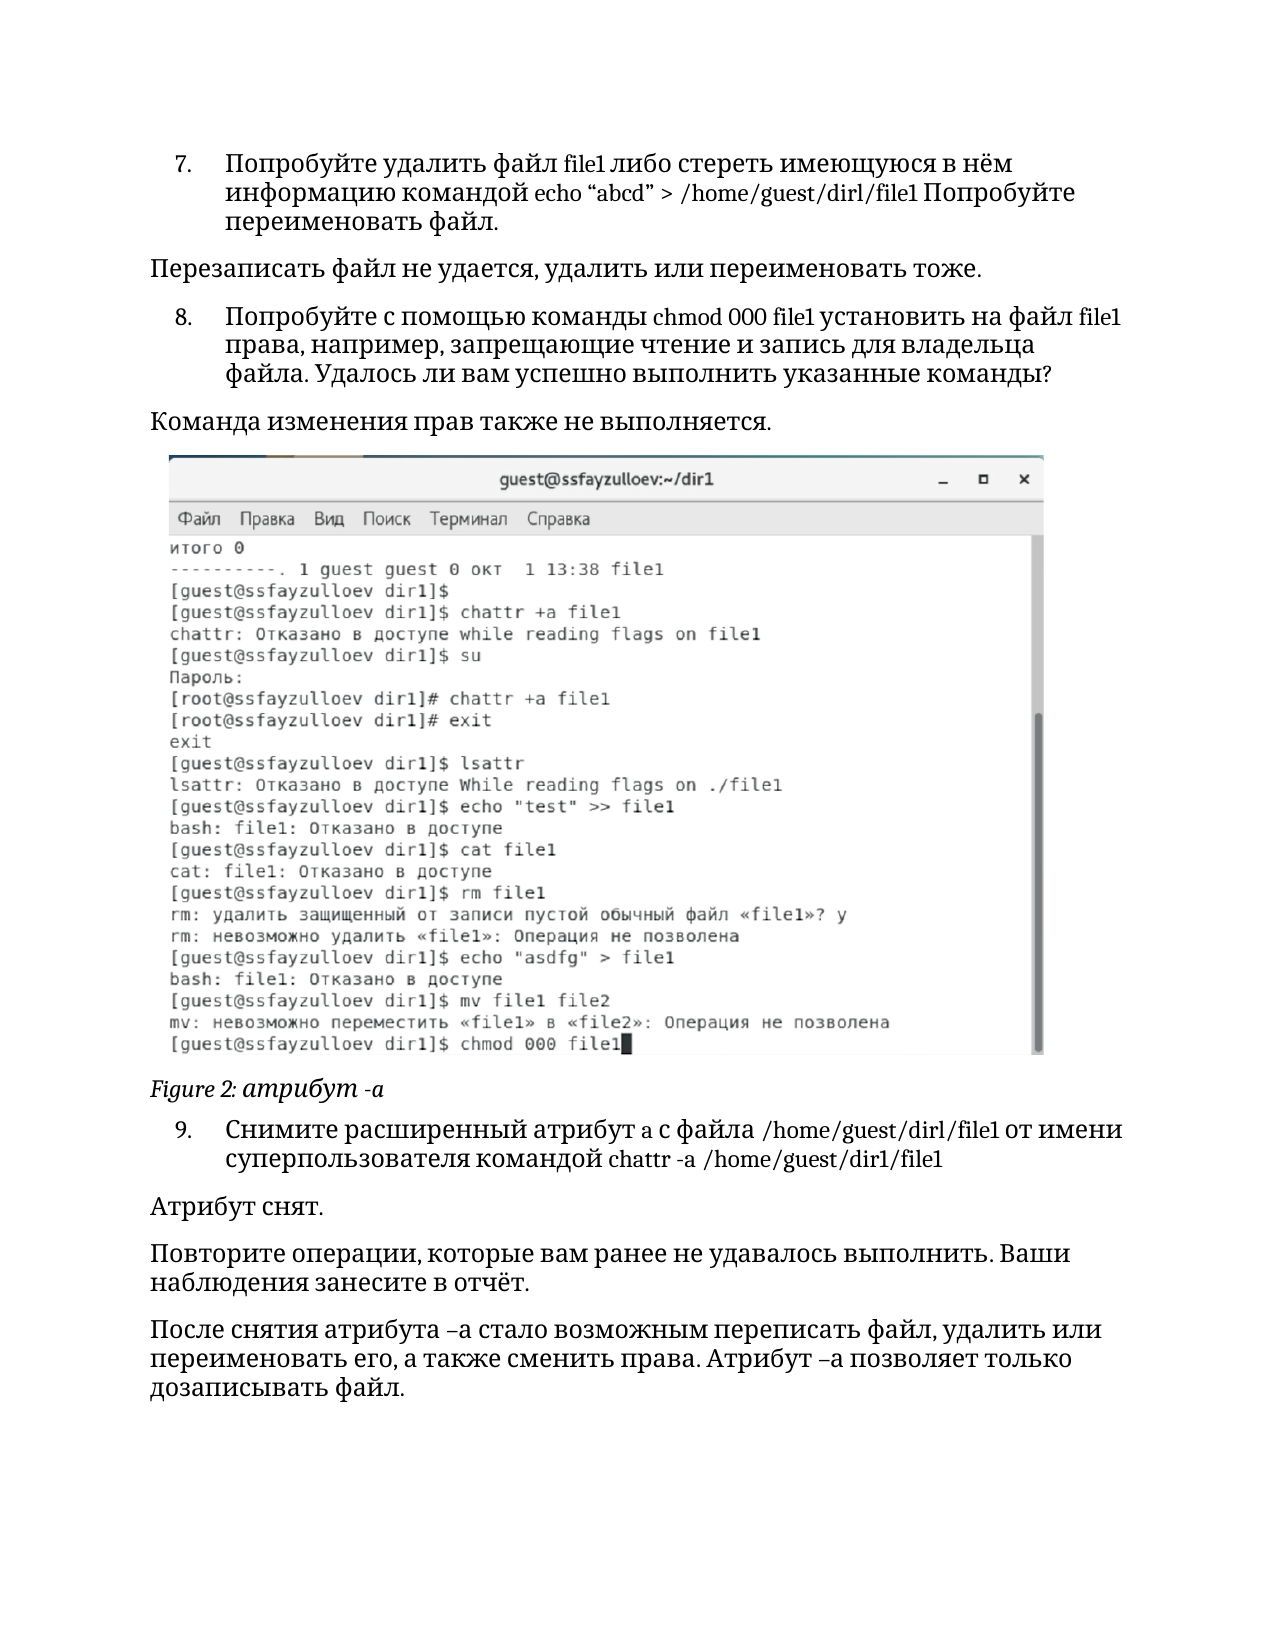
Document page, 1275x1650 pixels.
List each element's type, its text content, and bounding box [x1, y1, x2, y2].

list Снимите расширенный атрибут a с файла /home/guest/dirl/file1 от имени суперпользователя командой chattr -a /home/guest/dir1/file1 [175, 1116, 1125, 1174]
text Figure 2: атрибут -a [150, 1075, 1125, 1104]
list Попробуйте с помощью команды chmod 000 file1 установить на файл file1 права, например, запрещающие чтение и запись для владельца файла. Удалось ли вам успешно выполнить указанные команды? [175, 302, 1125, 389]
text Команда изменения прав также не выполняется. [150, 407, 1125, 436]
text Перезаписать файл не удается, удалить или переименовать тоже. [150, 255, 1125, 284]
list Попробуйте удалить файл file1 либо стереть имеющуюся в нём информацию командой echo “abcd” > /home/guest/dirl/file1 Попробуйте переименовать файл. [175, 150, 1125, 236]
text Атрибут снят. [150, 1193, 1125, 1221]
picture [168, 455, 1044, 1055]
text После снятия атрибута –а стало возможным переписать файл, удалить или переименовать его, а также сменить права. Атрибут –а позволяет только дозаписывать файл. [150, 1316, 1125, 1403]
text Повторите операции, которые вам ранее не удавалось выполнить. Ваши наблюдения занесите в отчёт. [150, 1240, 1125, 1298]
